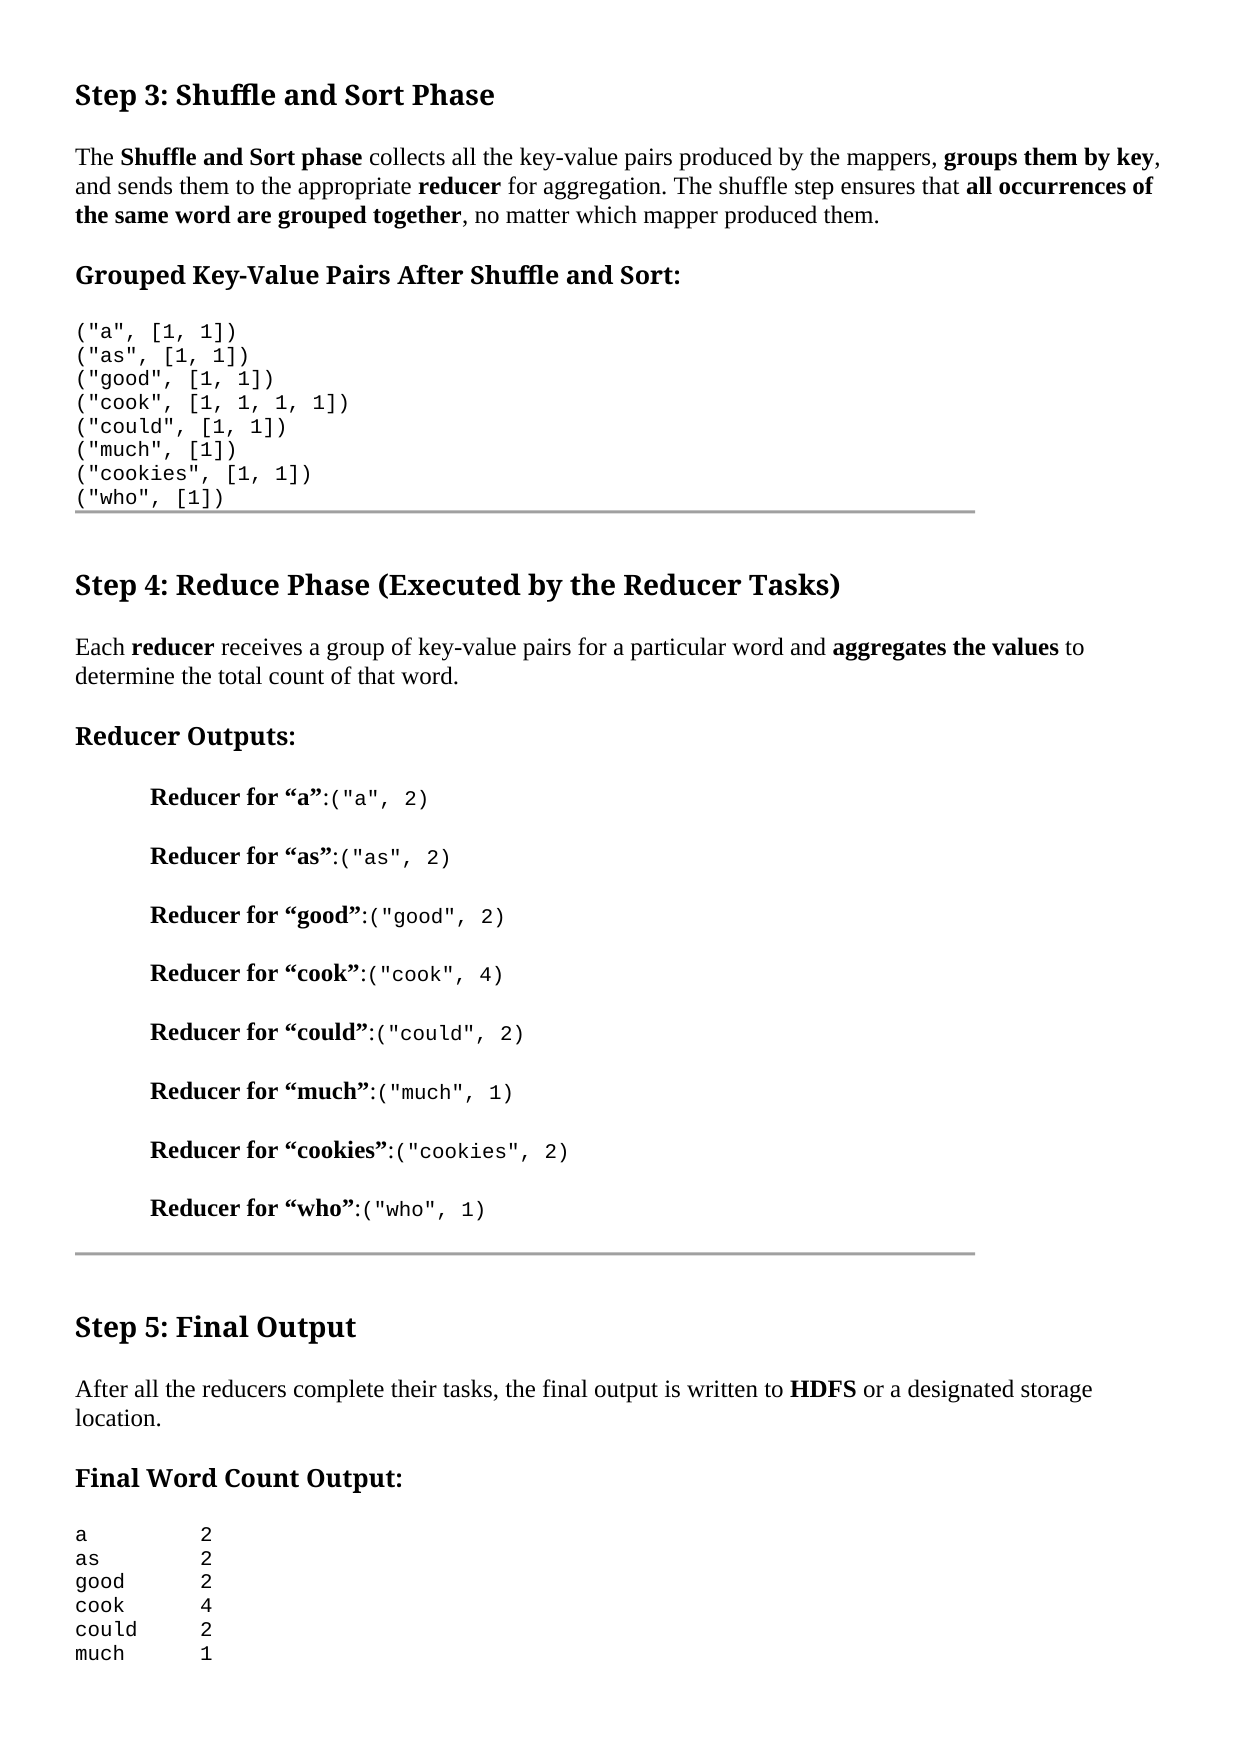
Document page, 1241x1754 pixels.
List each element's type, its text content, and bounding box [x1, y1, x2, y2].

text Reducer for “who”:("who", 1) [150, 1193, 1165, 1223]
text Reducer for “cook”:("cook", 4) [150, 958, 1165, 988]
text Reducer for “good”:("good", 2) [150, 900, 1165, 929]
text Each reducer receives a group of key-value pairs for a particular word and aggregates the values to determine the total count of that word. [75, 632, 1165, 690]
text ("good", [1, 1]) [75, 368, 1165, 392]
text Reducer for “could”:("could", 2) [150, 1017, 1165, 1047]
text ("a", [1, 1]) [75, 321, 1165, 345]
text ("who", [1]) [75, 487, 1165, 510]
text a 2 [75, 1524, 1165, 1548]
text much 1 [75, 1642, 1165, 1666]
subtitle Step 4: Reduce Phase (Executed by the Reducer Tasks) [75, 565, 1165, 603]
text good 2 [75, 1572, 1165, 1595]
text ("cook", [1, 1, 1, 1]) [75, 392, 1165, 416]
text cook 4 [75, 1595, 1165, 1619]
subtitle Reducer Outputs: [75, 719, 1165, 753]
text Reducer for “a”:("a", 2) [150, 782, 1165, 812]
text Reducer for “cookies”:("cookies", 2) [150, 1135, 1165, 1164]
subtitle Step 5: Final Output [75, 1307, 1165, 1345]
subtitle Step 3: Shuffle and Sort Phase [75, 75, 1165, 113]
text Reducer for “as”:("as", 2) [150, 841, 1165, 871]
text The Shuffle and Sort phase collects all the key-value pairs produced by the mappers, groups them by key, and sends them to the appropriate reducer for aggregation. The shuffle step ensures that all occurrences of the same word are grouped together, no matter which mapper produced them. [75, 142, 1165, 229]
text as 2 [75, 1548, 1165, 1572]
text ("cookies", [1, 1]) [75, 463, 1165, 487]
text After all the reducers complete their tasks, the final output is written to HDFS or a designated storage location. [75, 1374, 1165, 1432]
subtitle Final Word Count Output: [75, 1461, 1165, 1495]
text ("much", [1]) [75, 439, 1165, 463]
text ("could", [1, 1]) [75, 416, 1165, 439]
subtitle Grouped Key-Value Pairs After Shuffle and Sort: [75, 258, 1165, 292]
text could 2 [75, 1619, 1165, 1642]
text ("as", [1, 1]) [75, 345, 1165, 368]
text Reducer for “much”:("much", 1) [150, 1076, 1165, 1106]
